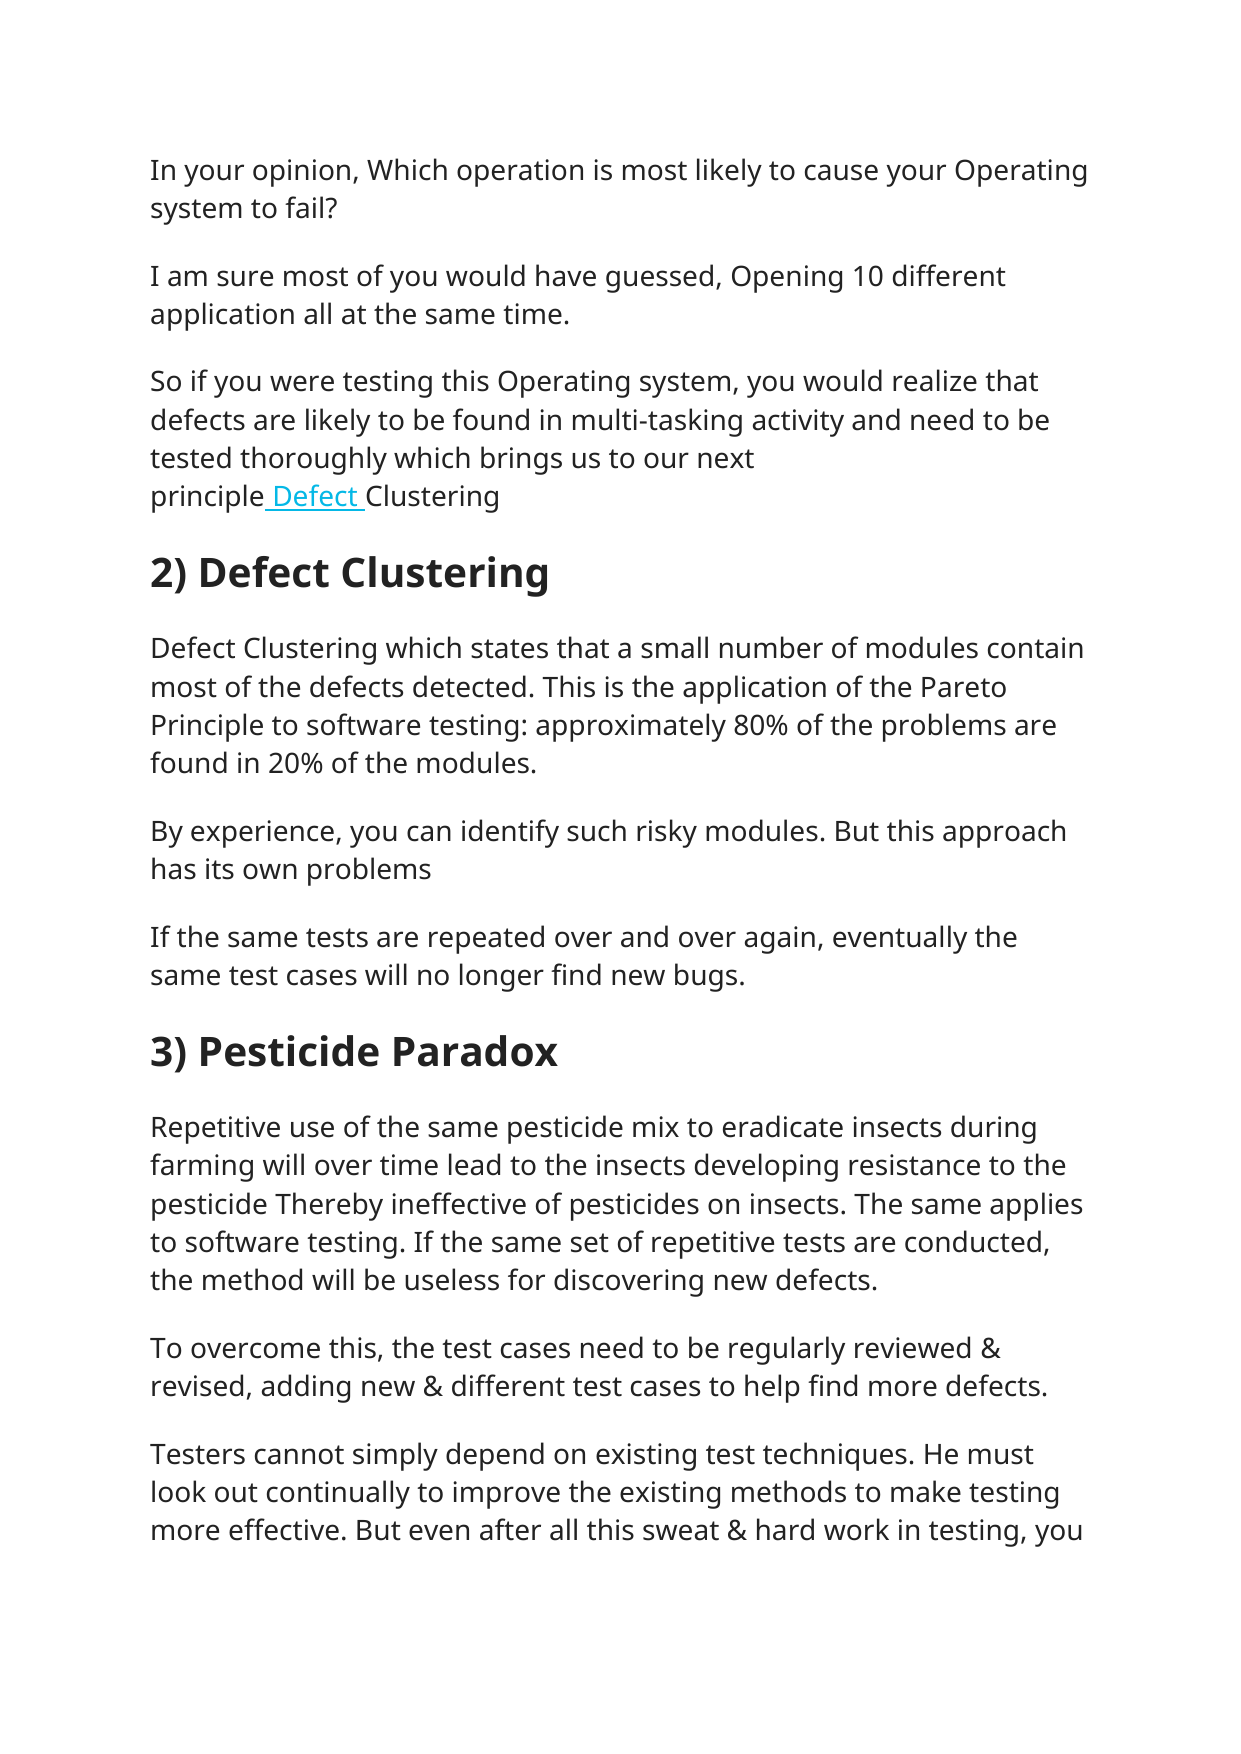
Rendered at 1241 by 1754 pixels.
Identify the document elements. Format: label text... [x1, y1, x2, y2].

text To overcome this, the test cases need to be regularly reviewed & revised, adding new & different test cases to help find more defects. [150, 1328, 1090, 1405]
subtitle 3) Pesticide Paradox [150, 1023, 1090, 1078]
text In your opinion, Which operation is most likely to cause your Operating system to fail? [150, 150, 1090, 227]
text If the same tests are repeated over and over again, eventually the same test cases will no longer find new bugs. [150, 917, 1090, 994]
text So if you were testing this Operating system, you would realize that defects are likely to be found in multi-tasking activity and need to be tested thoroughly which brings us to our next principle Defect Clustering [150, 362, 1090, 515]
text By experience, you can identify such risky modules. But this approach has its own problems [150, 811, 1090, 888]
text Repetitive use of the same pesticide mix to eradicate insects during farming will over time lead to the insects developing resistance to the pesticide Thereby ineffective of pesticides on insects. The same applies to software testing. If the same set of repetitive tests are conducted, the method will be useless for discovering new defects. [150, 1107, 1090, 1299]
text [150, 1434, 1090, 1549]
subtitle 2) Defect Clustering [150, 544, 1090, 599]
text I am sure most of you would have guessed, Opening 10 different application all at the same time. [150, 256, 1090, 332]
text Defect Clustering which states that a small number of modules contain most of the defects detected. This is the application of the Pareto Principle to software testing: approximately 80% of the problems are found in 20% of the modules. [150, 629, 1090, 782]
